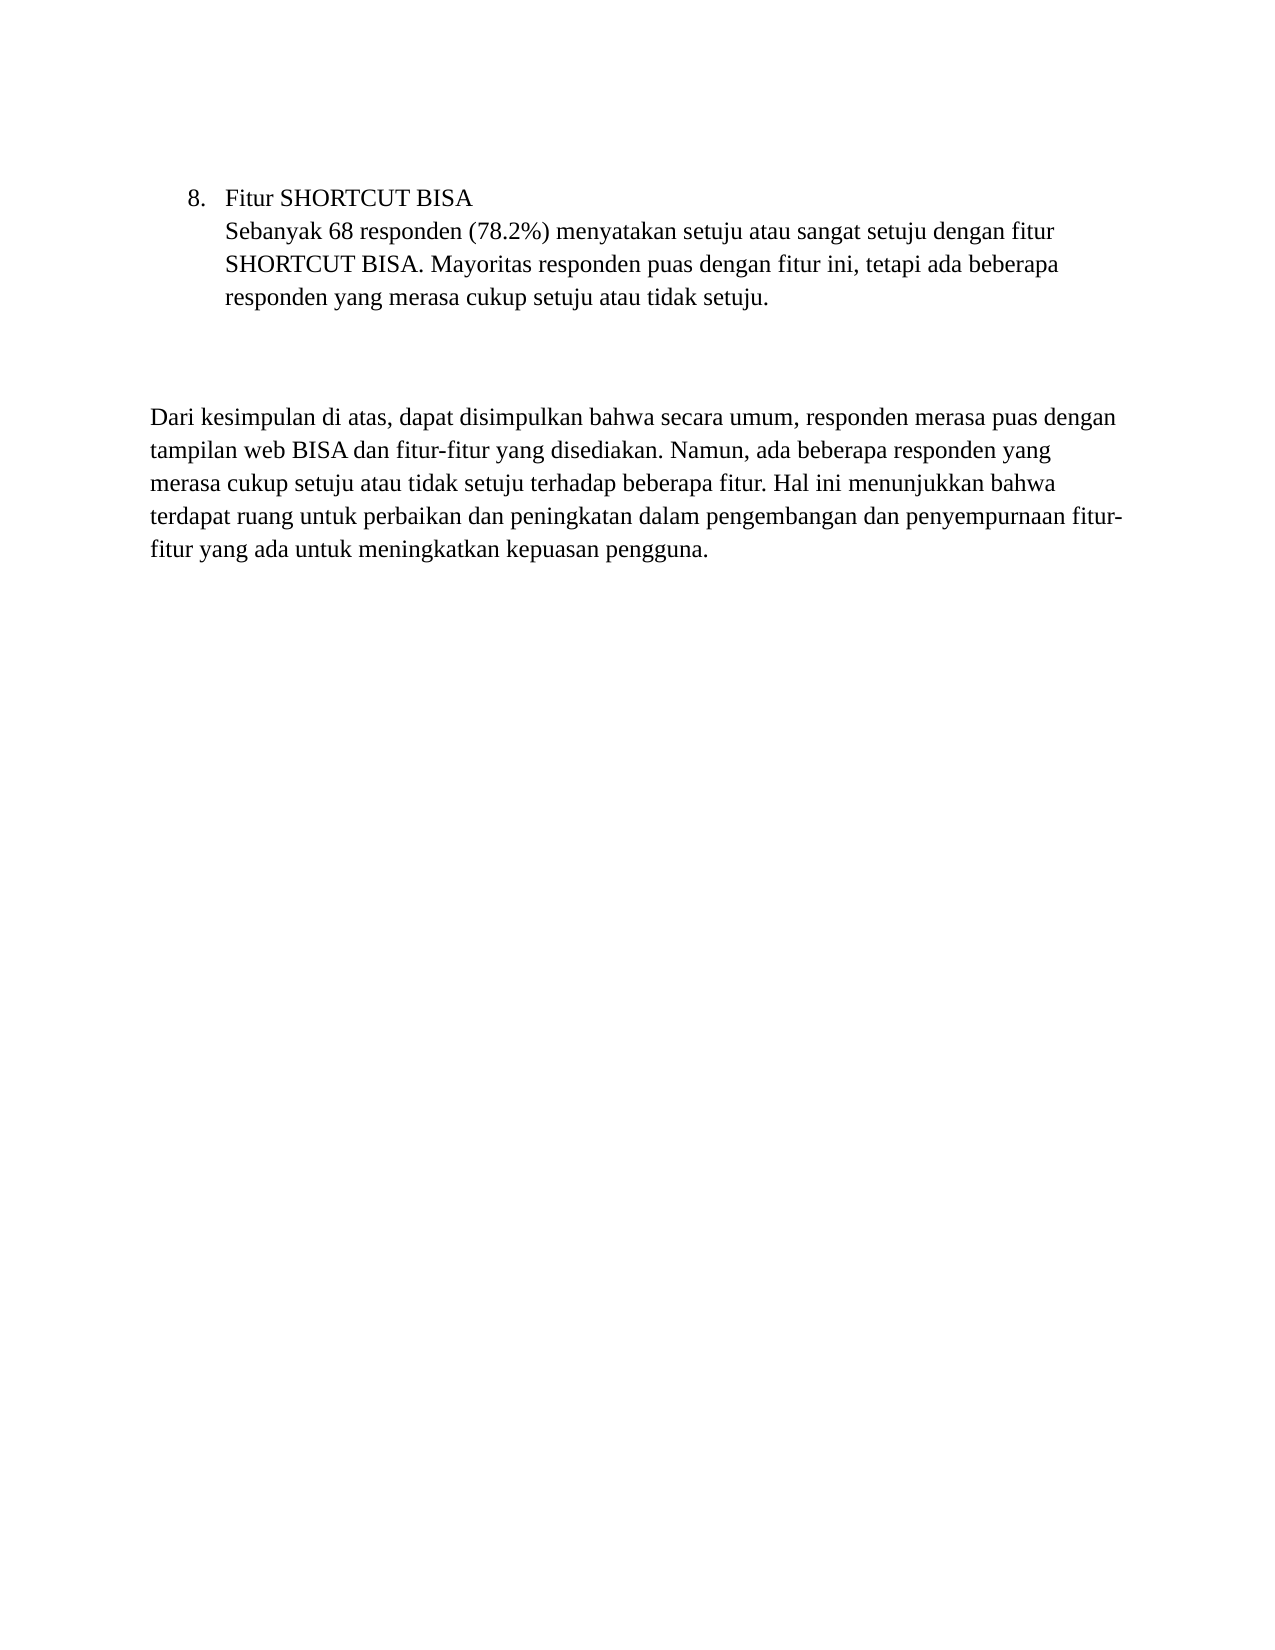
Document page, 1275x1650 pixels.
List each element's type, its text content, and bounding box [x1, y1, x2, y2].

text Dari kesimpulan di atas, dapat disimpulkan bahwa secara umum, responden merasa puas dengan tampilan web BISA dan fitur-fitur yang disediakan. Namun, ada beberapa responden yang merasa cukup setuju atau tidak setuju terhadap beberapa fitur. Hal ini menunjukkan bahwa terdapat ruang untuk perbaikan dan peningkatan dalam pengembangan dan penyempurnaan fitur-fitur yang ada untuk meningkatkan kepuasan pengguna. [150, 402, 1125, 563]
list Sebanyak 68 responden (78.2%) menyatakan setuju atau sangat setuju dengan fitur SHORTCUT BISA. Mayoritas responden puas dengan fitur ini, tetapi ada beberapa responden yang merasa cukup setuju atau tidak setuju. [225, 216, 1125, 311]
list Fitur SHORTCUT BISA [187, 183, 1125, 212]
